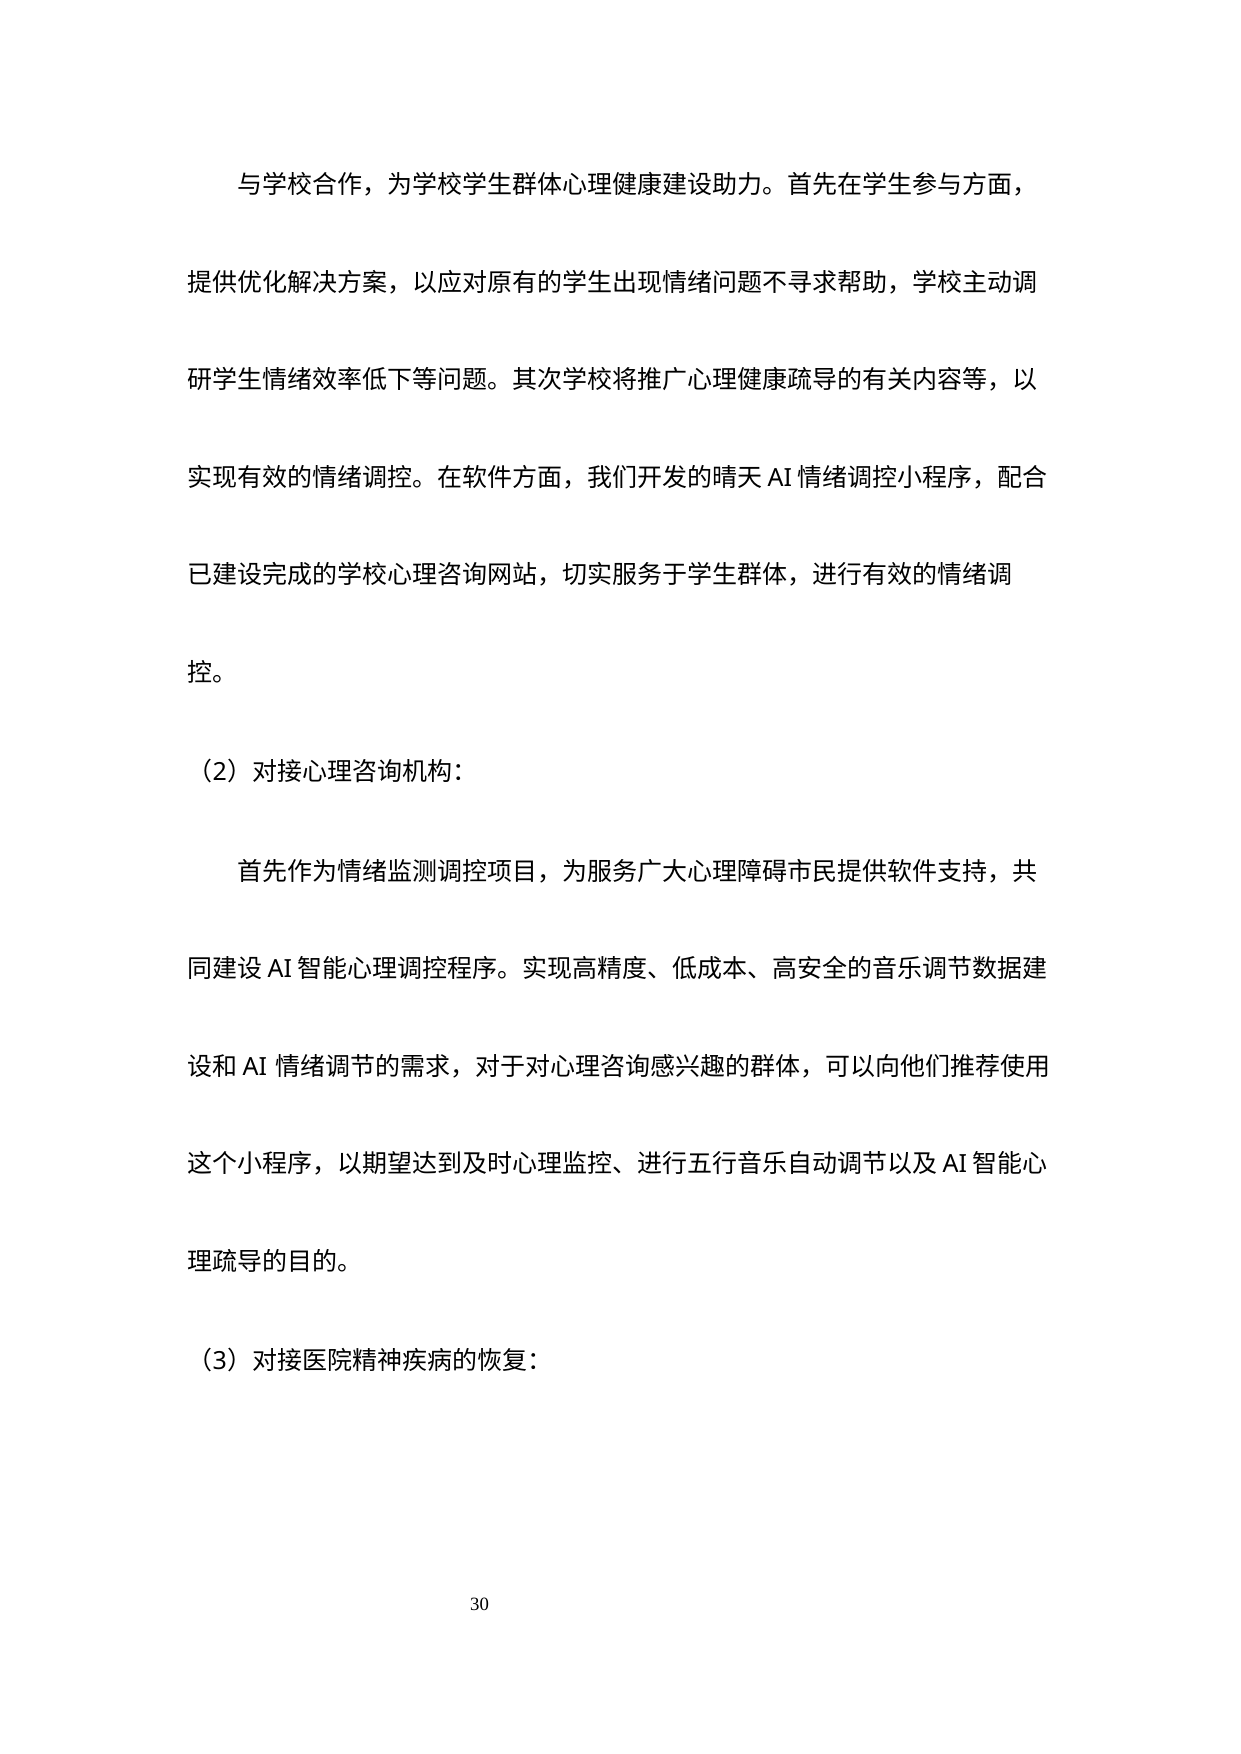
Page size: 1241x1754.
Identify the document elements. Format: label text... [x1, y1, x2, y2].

text （2）对接心理咨询机构： [187, 737, 1053, 802]
text 与学校合作，为学校学生群体心理健康建设助力。首先在学生参与方面，提供优化解决方案，以应对原有的学生出现情绪问题不寻求帮助，学校主动调研学生情绪效率低下等问题。其次学校将推广心理健康疏导的有关内容等，以实现有效的情绪调控。在软件方面，我们开发的晴天AI情绪调控小程序，配合已建设完成的学校心理咨询网站，切实服务于学生群体，进行有效的情绪调控。 [187, 150, 1053, 703]
text 首先作为情绪监测调控项目，为服务广大心理障碍市民提供软件支持，共同建设AI智能心理调控程序。实现高精度、低成本、高安全的音乐调节数据建设和AI 情绪调节的需求，对于对心理咨询感兴趣的群体，可以向他们推荐使用这个小程序，以期望达到及时心理监控、进行五行音乐自动调节以及AI智能心理疏导的目的。 [187, 837, 1053, 1292]
text （3）对接医院精神疾病的恢复： [187, 1326, 1053, 1391]
